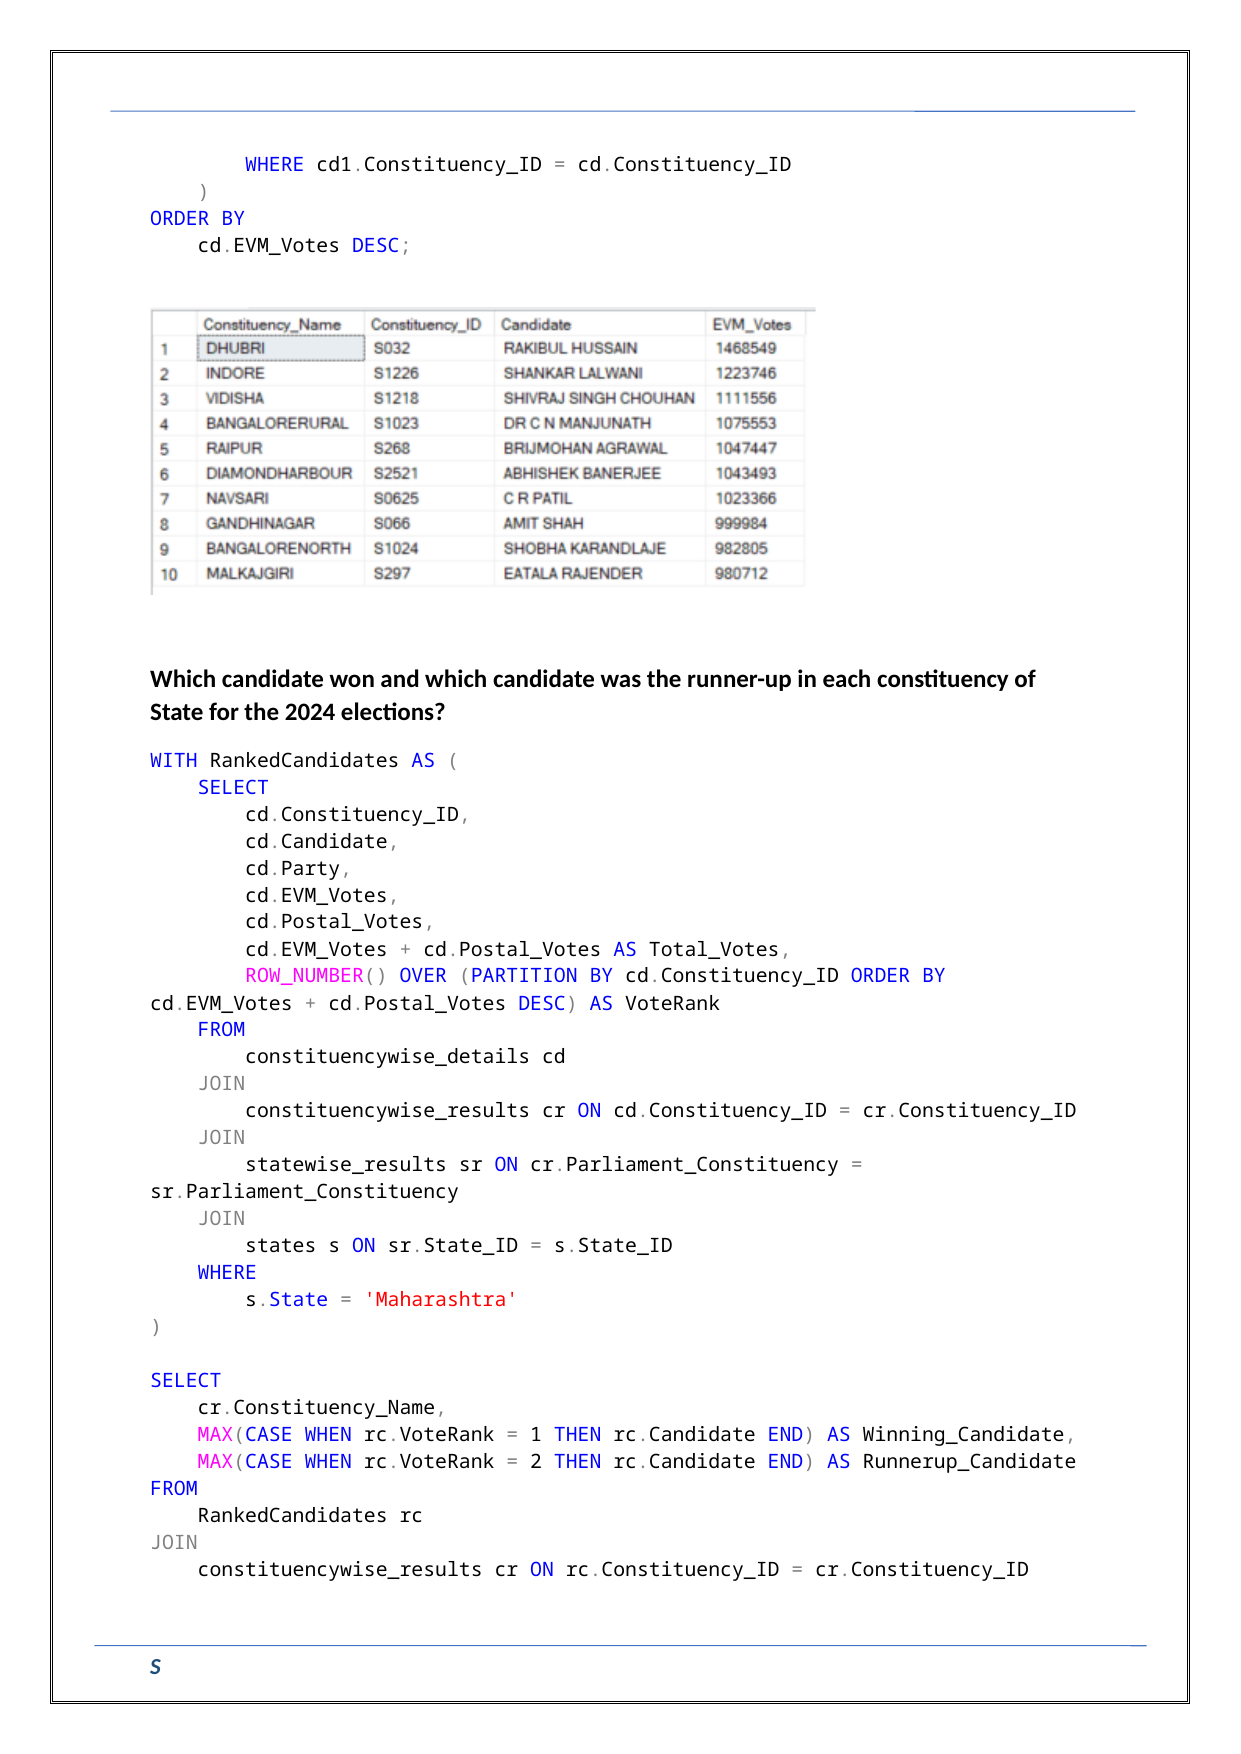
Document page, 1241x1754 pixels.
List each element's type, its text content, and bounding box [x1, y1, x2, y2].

text Which candidate won and which candidate was the runner-up in each constituency of State for the 2024 elections? [150, 663, 1090, 727]
text cd.EVM_Votes, [150, 881, 1090, 908]
text JOIN [150, 1124, 1090, 1151]
text JOIN [150, 1070, 1090, 1097]
text cd.EVM_Votes DESC; [150, 231, 1090, 258]
text WHERE cd1.Constituency_ID = cd.Constituency_ID [150, 150, 1090, 177]
text WHERE [150, 1258, 1090, 1286]
text ORDER BY [150, 204, 1090, 231]
text FROM [150, 1474, 1090, 1501]
text FROM [150, 1016, 1090, 1043]
text constituencywise_results cr ON cd.Constituency_ID = cr.Constituency_ID [150, 1097, 1090, 1124]
text constituencywise_results cr ON rc.Constituency_ID = cr.Constituency_ID [150, 1555, 1090, 1582]
text RankedCandidates rc [150, 1501, 1090, 1528]
text statewise_results sr ON cr.Parliament_Constituency = sr.Parliament_Constituency [150, 1151, 1090, 1204]
text cd.Party, [150, 854, 1090, 881]
text cd.Candidate, [150, 827, 1090, 854]
text MAX(CASE WHEN rc.VoteRank = 1 THEN rc.Candidate END) AS Winning_Candidate, [150, 1420, 1090, 1447]
text states s ON sr.State_ID = s.State_ID [150, 1232, 1090, 1258]
text SELECT [150, 1366, 1090, 1393]
text ROW_NUMBER() OVER (PARTITION BY cd.Constituency_ID ORDER BY cd.EVM_Votes + cd.Postal_Votes DESC) AS VoteRank [150, 962, 1090, 1016]
text cd.EVM_Votes + cd.Postal_Votes AS Total_Votes, [150, 935, 1090, 962]
text cd.Constituency_ID, [150, 800, 1090, 827]
picture [150, 307, 816, 595]
text ) [150, 177, 1090, 204]
text JOIN [150, 1204, 1090, 1232]
text MAX(CASE WHEN rc.VoteRank = 2 THEN rc.Candidate END) AS Runnerup_Candidate [150, 1447, 1090, 1474]
text constituencywise_details cd [150, 1043, 1090, 1070]
text cr.Constituency_Name, [150, 1393, 1090, 1420]
text cd.Postal_Votes, [150, 908, 1090, 935]
text SELECT [150, 773, 1090, 800]
text JOIN [150, 1528, 1090, 1555]
text s.State = 'Maharashtra' [150, 1286, 1090, 1312]
text ) [150, 1312, 1090, 1339]
text WITH RankedCandidates AS ( [150, 746, 1090, 773]
